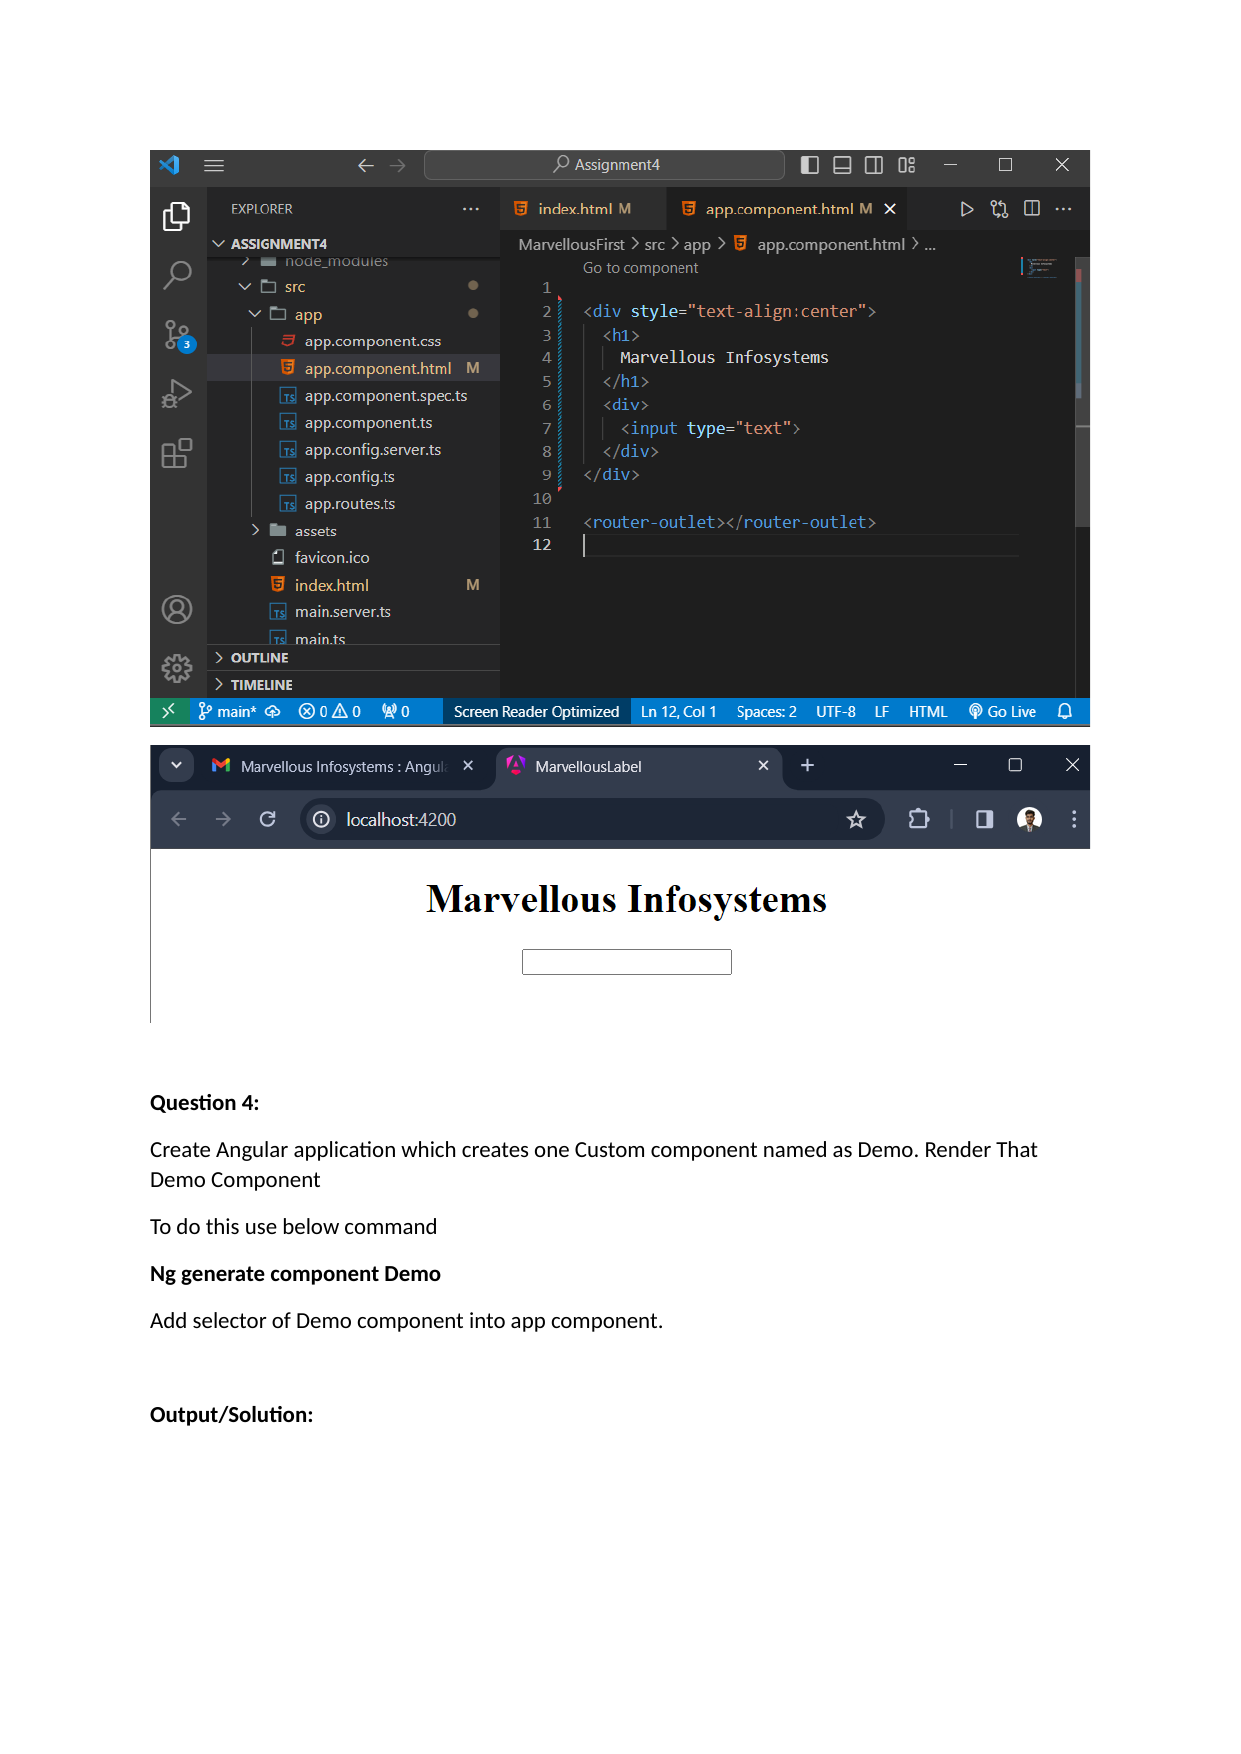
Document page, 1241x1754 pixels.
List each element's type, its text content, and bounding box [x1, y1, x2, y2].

text To do this use below command [150, 1212, 1090, 1240]
text Add selector of Demo component into app component. [150, 1306, 1090, 1334]
picture [150, 150, 1091, 727]
text Question 4: [150, 1088, 1090, 1116]
text Create Angular application which creates one Custom component named as Demo. Render That Demo Component [150, 1135, 1090, 1193]
text Ng generate component Demo [150, 1259, 1090, 1287]
picture [150, 745, 1091, 1023]
text Output/Solution: [150, 1400, 1090, 1428]
